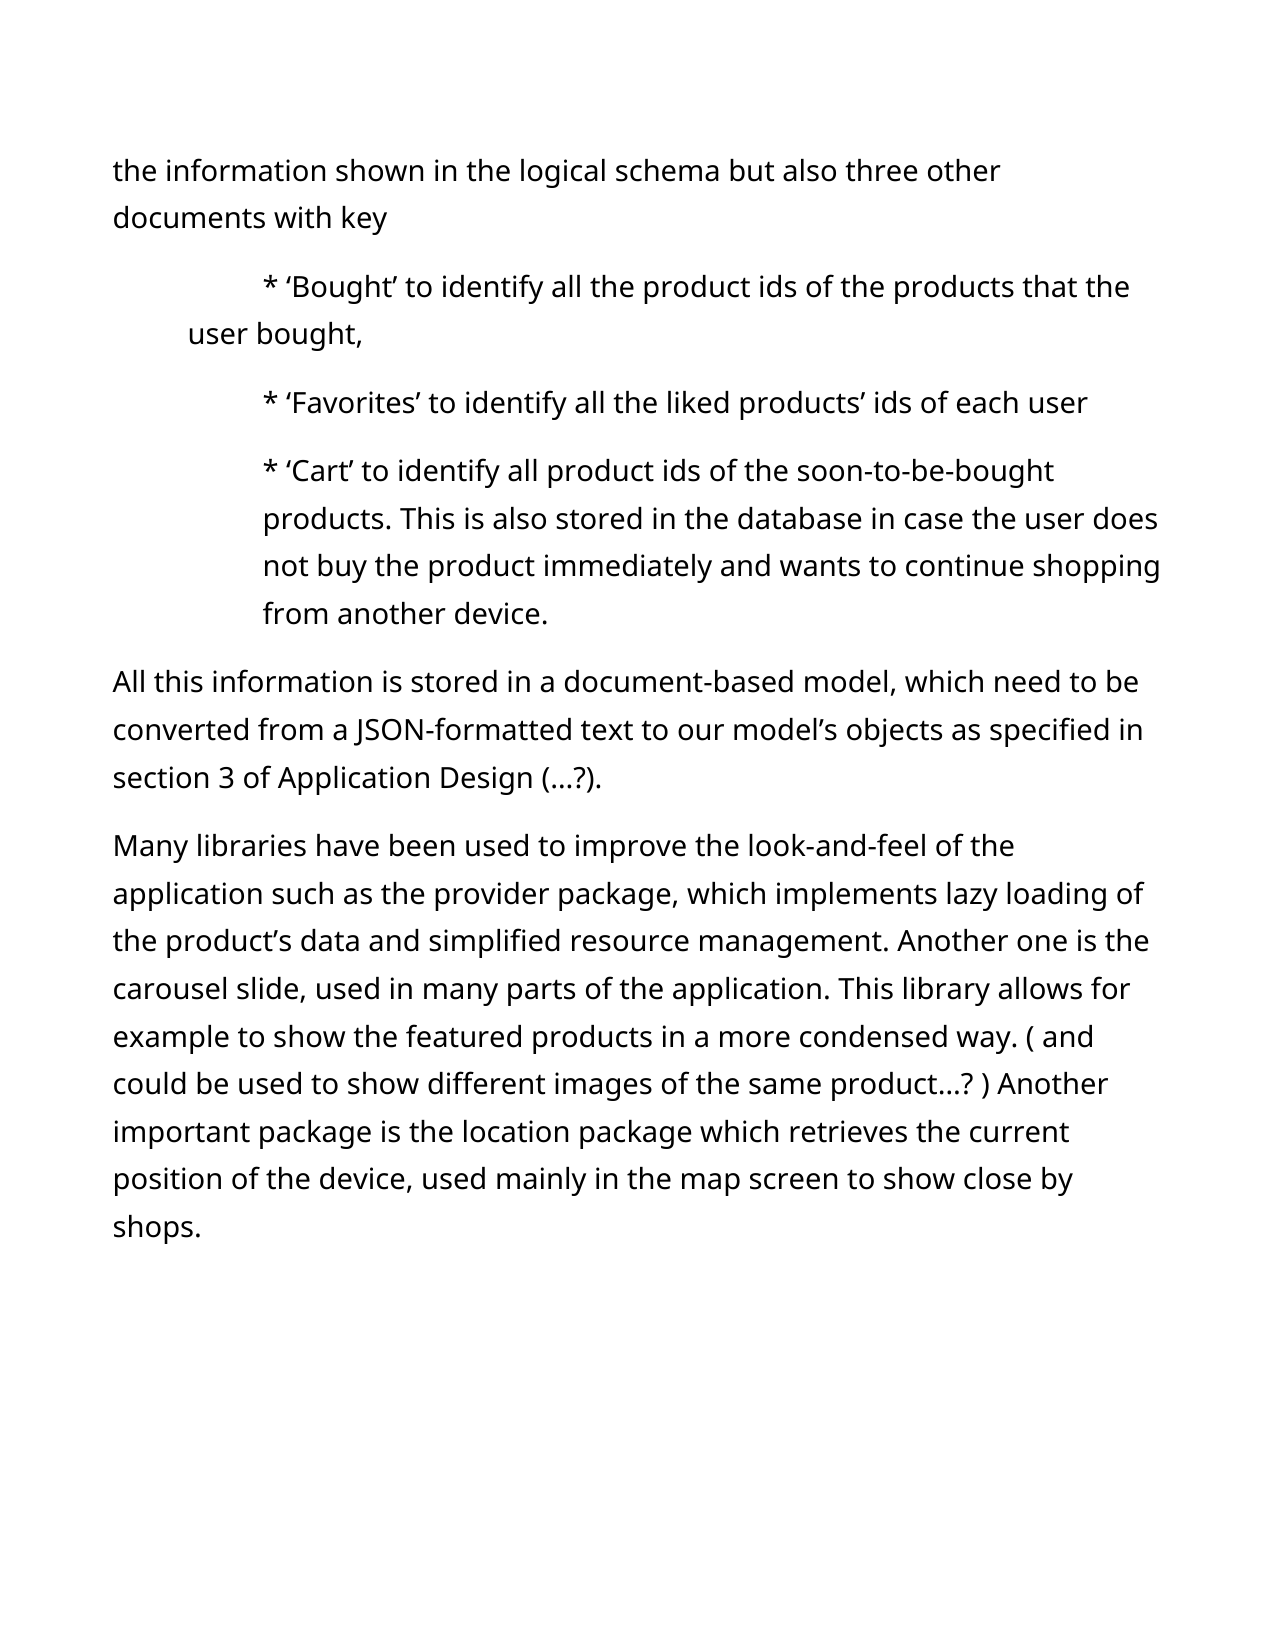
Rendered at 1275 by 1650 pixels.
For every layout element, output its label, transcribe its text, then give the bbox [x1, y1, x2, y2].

text * ‘Bought’ to identify all the product ids of the products that the user bought, [187, 266, 1162, 353]
text * ‘Cart’ to identify all product ids of the soon-to-be-bought products. This is also stored in the database in case the user does not buy the product immediately and wants to continue shopping from another device. [262, 451, 1162, 633]
text * ‘Favorites’ to identify all the liked products’ ids of each user [187, 382, 1162, 422]
text Many libraries have been used to improve the look-and-feel of the application such as the provider package, which implements lazy loading of the product’s data and simplified resource management. Another one is the carousel slide, used in many parts of the application. This library allows for example to show the featured products in a more condensed way. ( and could be used to show different images of the same product…? ) Another important package is the location package which retrieves the current position of the device, used mainly in the map screen to show close by shops. [112, 825, 1162, 1246]
text All this information is stored in a document-based model, which need to be converted from a JSON-formatted text to our model’s objects as specified in section 3 of Application Design (…?). [112, 662, 1162, 797]
